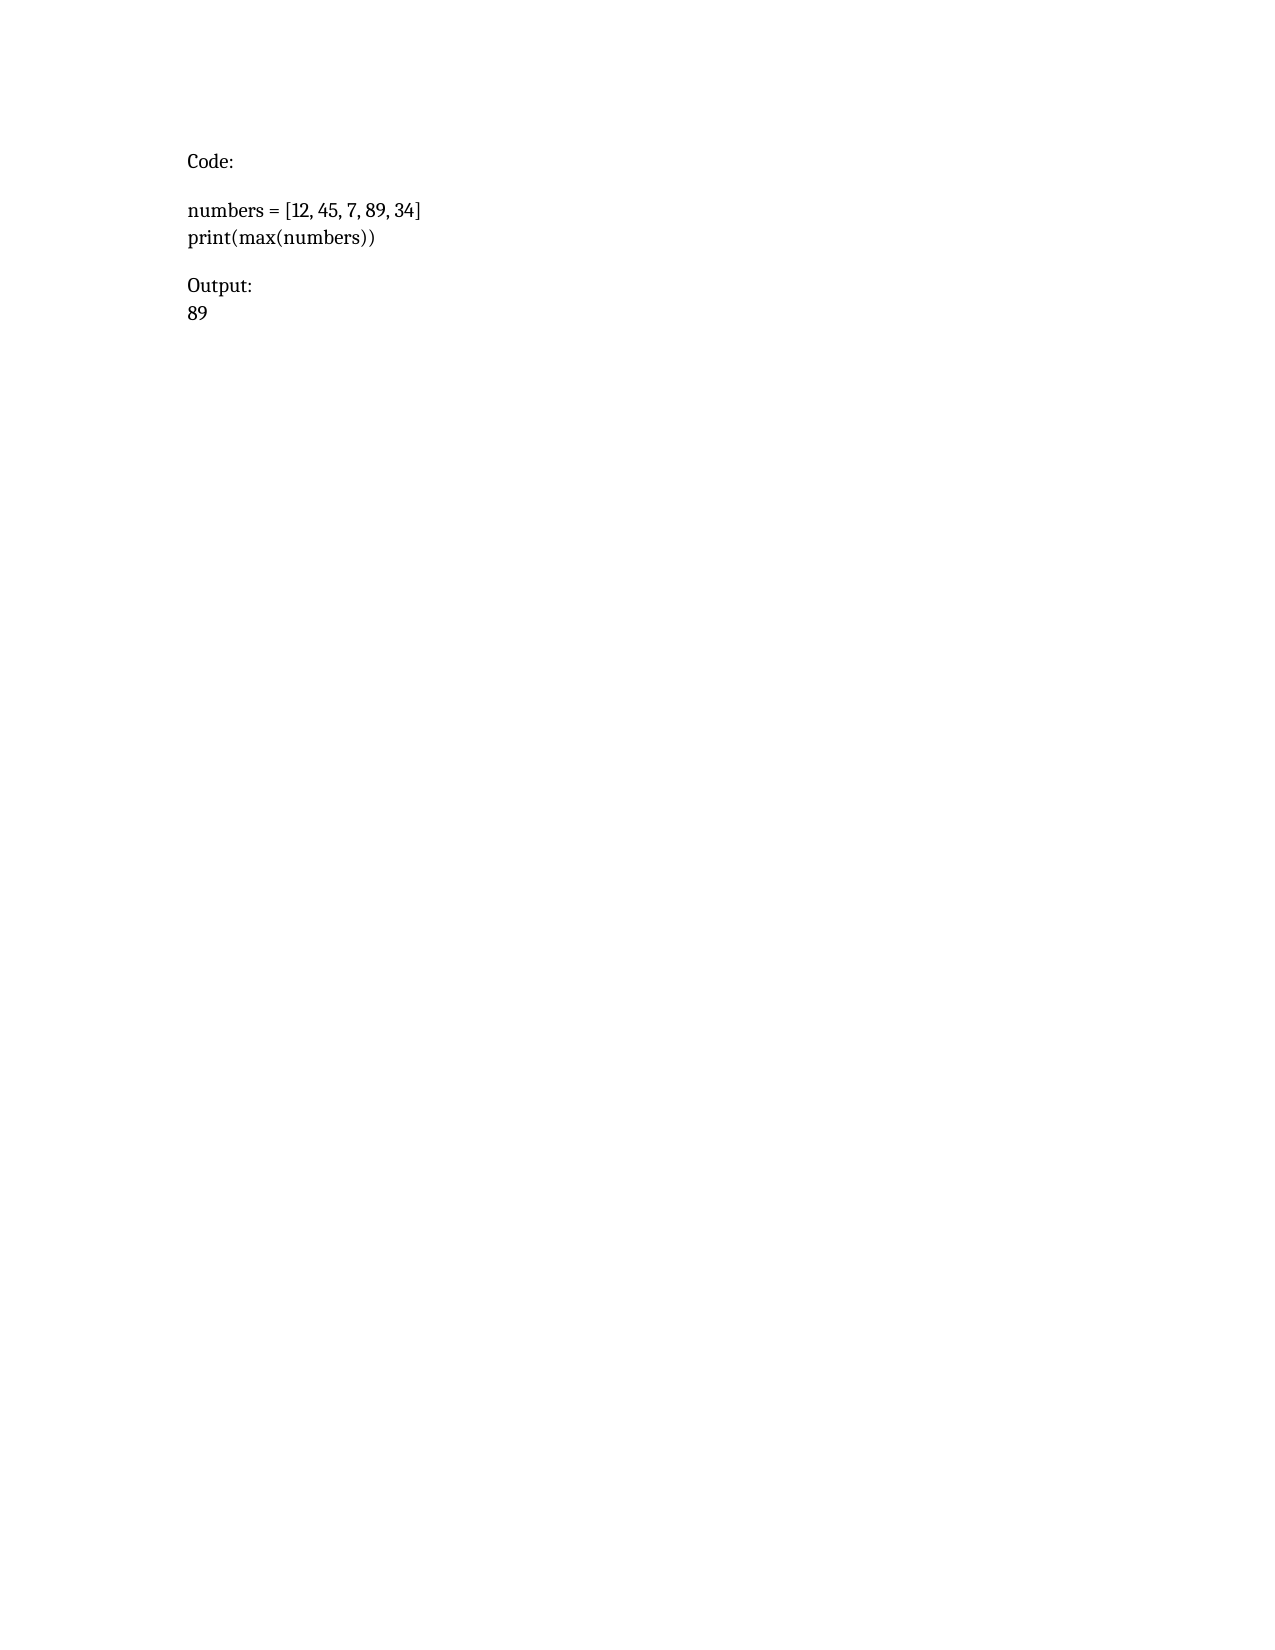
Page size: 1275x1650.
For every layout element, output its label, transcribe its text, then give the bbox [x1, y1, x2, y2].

text Output: 89 [187, 274, 1087, 326]
text numbers = [12, 45, 7, 89, 34] print(max(numbers)) [187, 198, 1087, 250]
text Code: [187, 150, 1087, 174]
